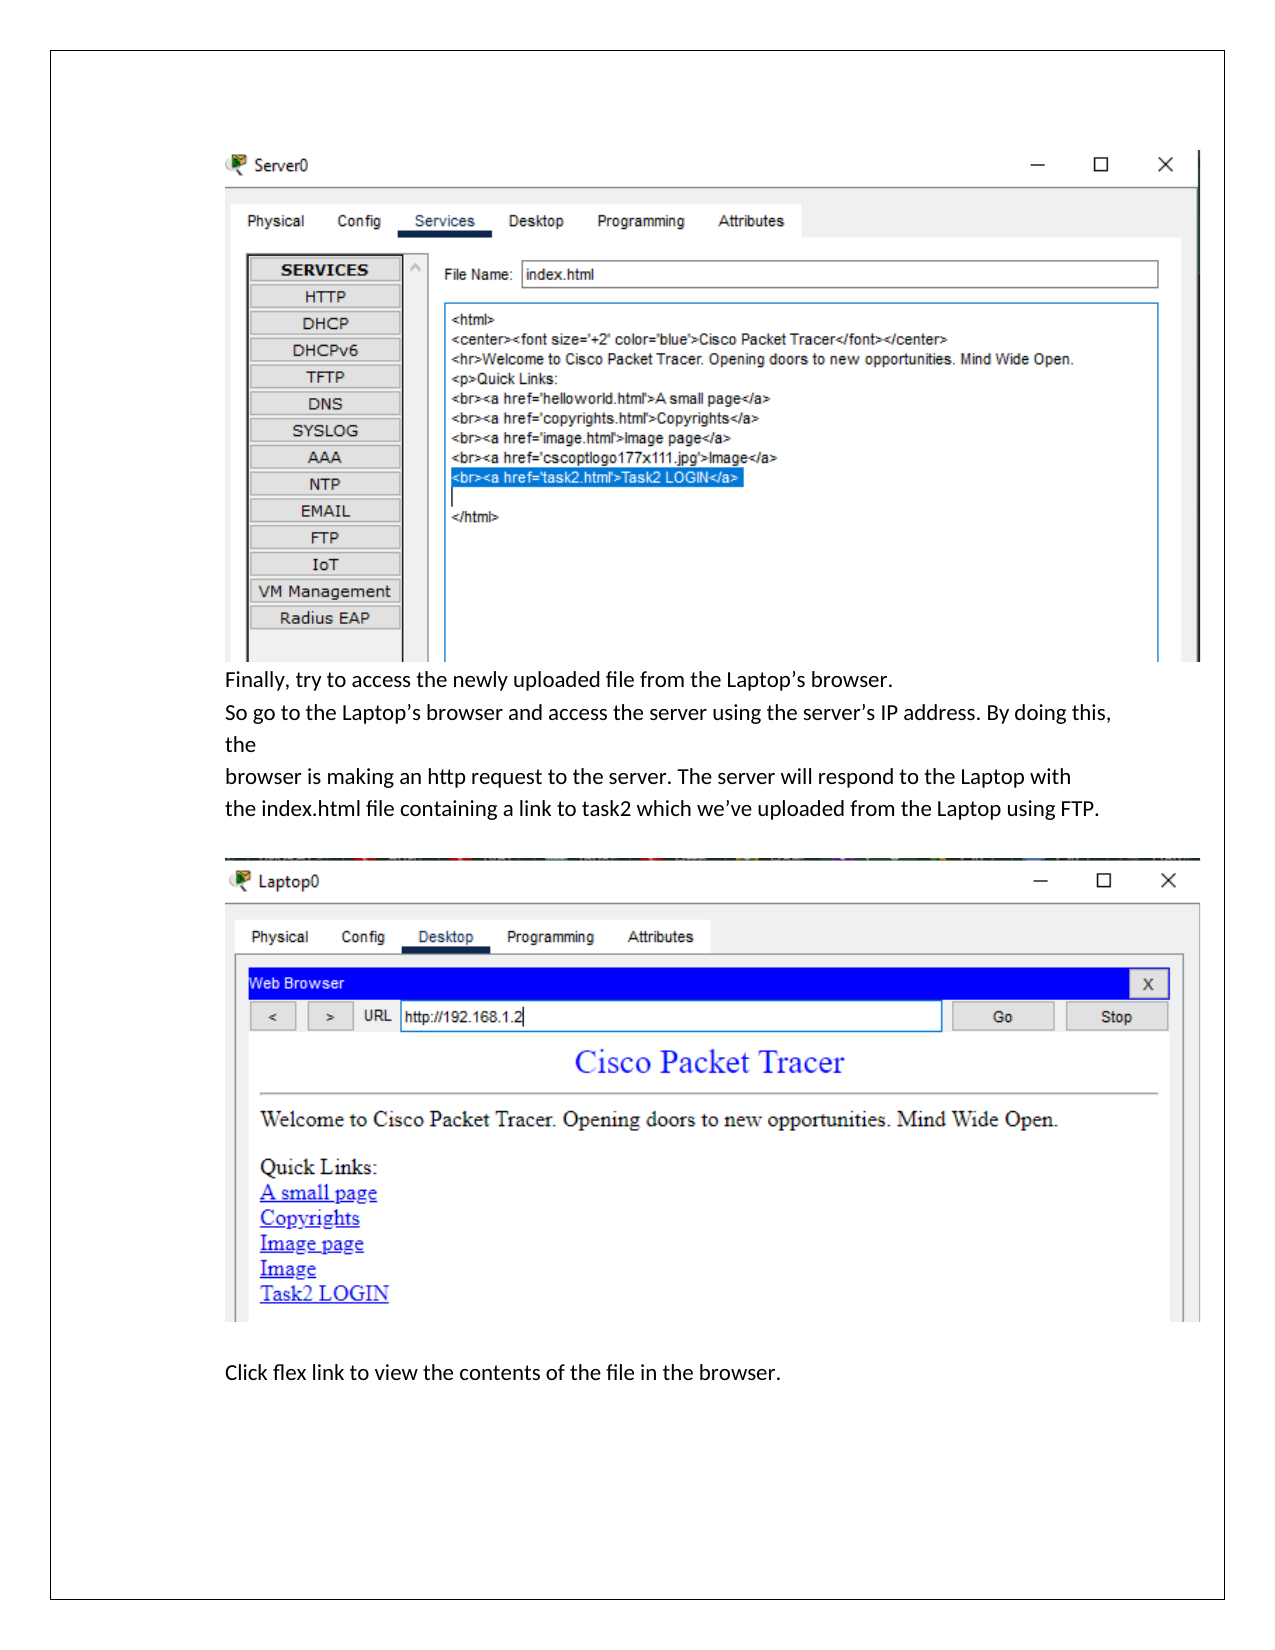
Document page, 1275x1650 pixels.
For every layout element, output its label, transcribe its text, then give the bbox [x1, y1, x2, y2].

picture [225, 150, 1200, 662]
list So go to the Laptop’s browser and access the server using the server’s IP address. By doing this, the [225, 698, 1125, 758]
list Finally, try to access the newly uploaded file from the Laptop’s browser. [225, 666, 1125, 693]
picture [225, 858, 1200, 1322]
list the index.html file containing a link to task2 which we’ve uploaded from the Laptop using FTP. [225, 794, 1125, 822]
list Click flex link to view the contents of the file in the browser. [225, 1358, 1125, 1386]
list browser is making an http request to the server. The server will respond to the Laptop with [225, 762, 1125, 790]
